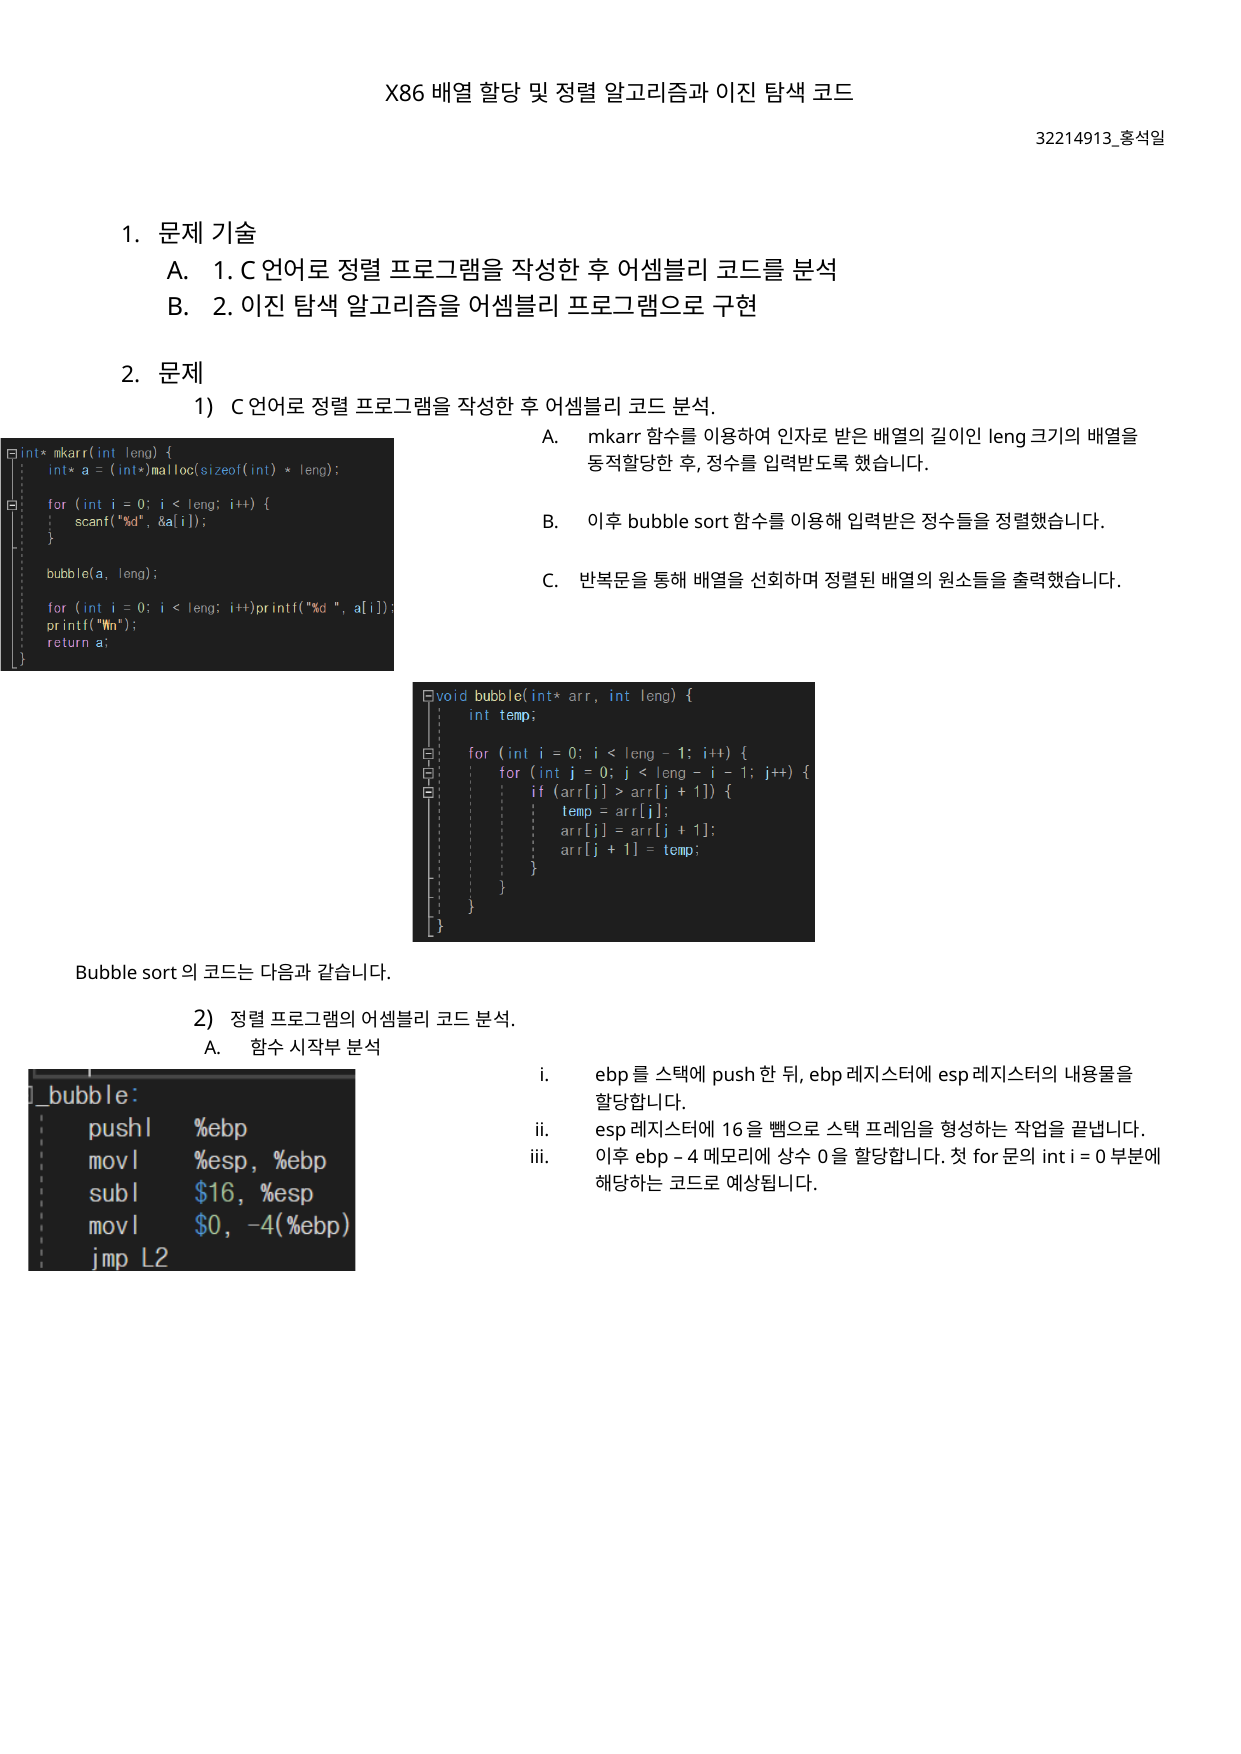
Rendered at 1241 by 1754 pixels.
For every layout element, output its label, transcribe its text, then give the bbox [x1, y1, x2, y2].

list 반복문을 통해 배열을 선회하며 정렬된 배열의 원소들을 출력했습니다. [394, 565, 1165, 624]
picture [412, 682, 815, 942]
picture [0, 438, 394, 670]
list 문제 기술 [121, 214, 1165, 250]
text Bubble sort의 코드는 다음과 같습니다. [75, 958, 1165, 985]
list C언어로 정렬 프로그램을 작성한 후 어셈블리 코드 분석. [193, 390, 1165, 421]
list 함수 시작부 분석 [204, 1033, 1165, 1060]
text 32214913_홍석일 [75, 125, 1165, 149]
list 이후 ebp – 4 메모리에 상수 0을 할당합니다. 첫 for문의 int i = 0부분에 해당하는 코드로 예상됩니다. [250, 1142, 1165, 1482]
list 문제 [121, 354, 1165, 390]
list 이후 bubble sort 함수를 이용해 입력받은 정수들을 정렬했습니다. [394, 507, 1165, 565]
list mkarr 함수를 이용하여 인자로 받은 배열의 길이인 leng크기의 배열을 동적할당한 후, 정수를 입력받도록 했습니다. [204, 421, 1165, 507]
list ebp를 스택에 push한 뒤, ebp레지스터에 esp레지스터의 내용물을 할당합니다. [250, 1060, 1165, 1114]
text X86 배열 할당 및 정렬 알고리즘과 이진 탐색 코드 [75, 75, 1165, 108]
list 1. C언어로 정렬 프로그램을 작성한 후 어셈블리 코드를 분석 [167, 250, 1165, 286]
list 2. 이진 탐색 알고리즘을 어셈블리 프로그램으로 구현 [167, 286, 1165, 354]
list esp레지스터에 16을 뺌으로 스택 프레임을 형성하는 작업을 끝냅니다. [356, 1114, 1165, 1142]
list 정렬 프로그램의 어셈블리 코드 분석. [193, 1002, 1165, 1033]
picture [27, 1069, 356, 1269]
